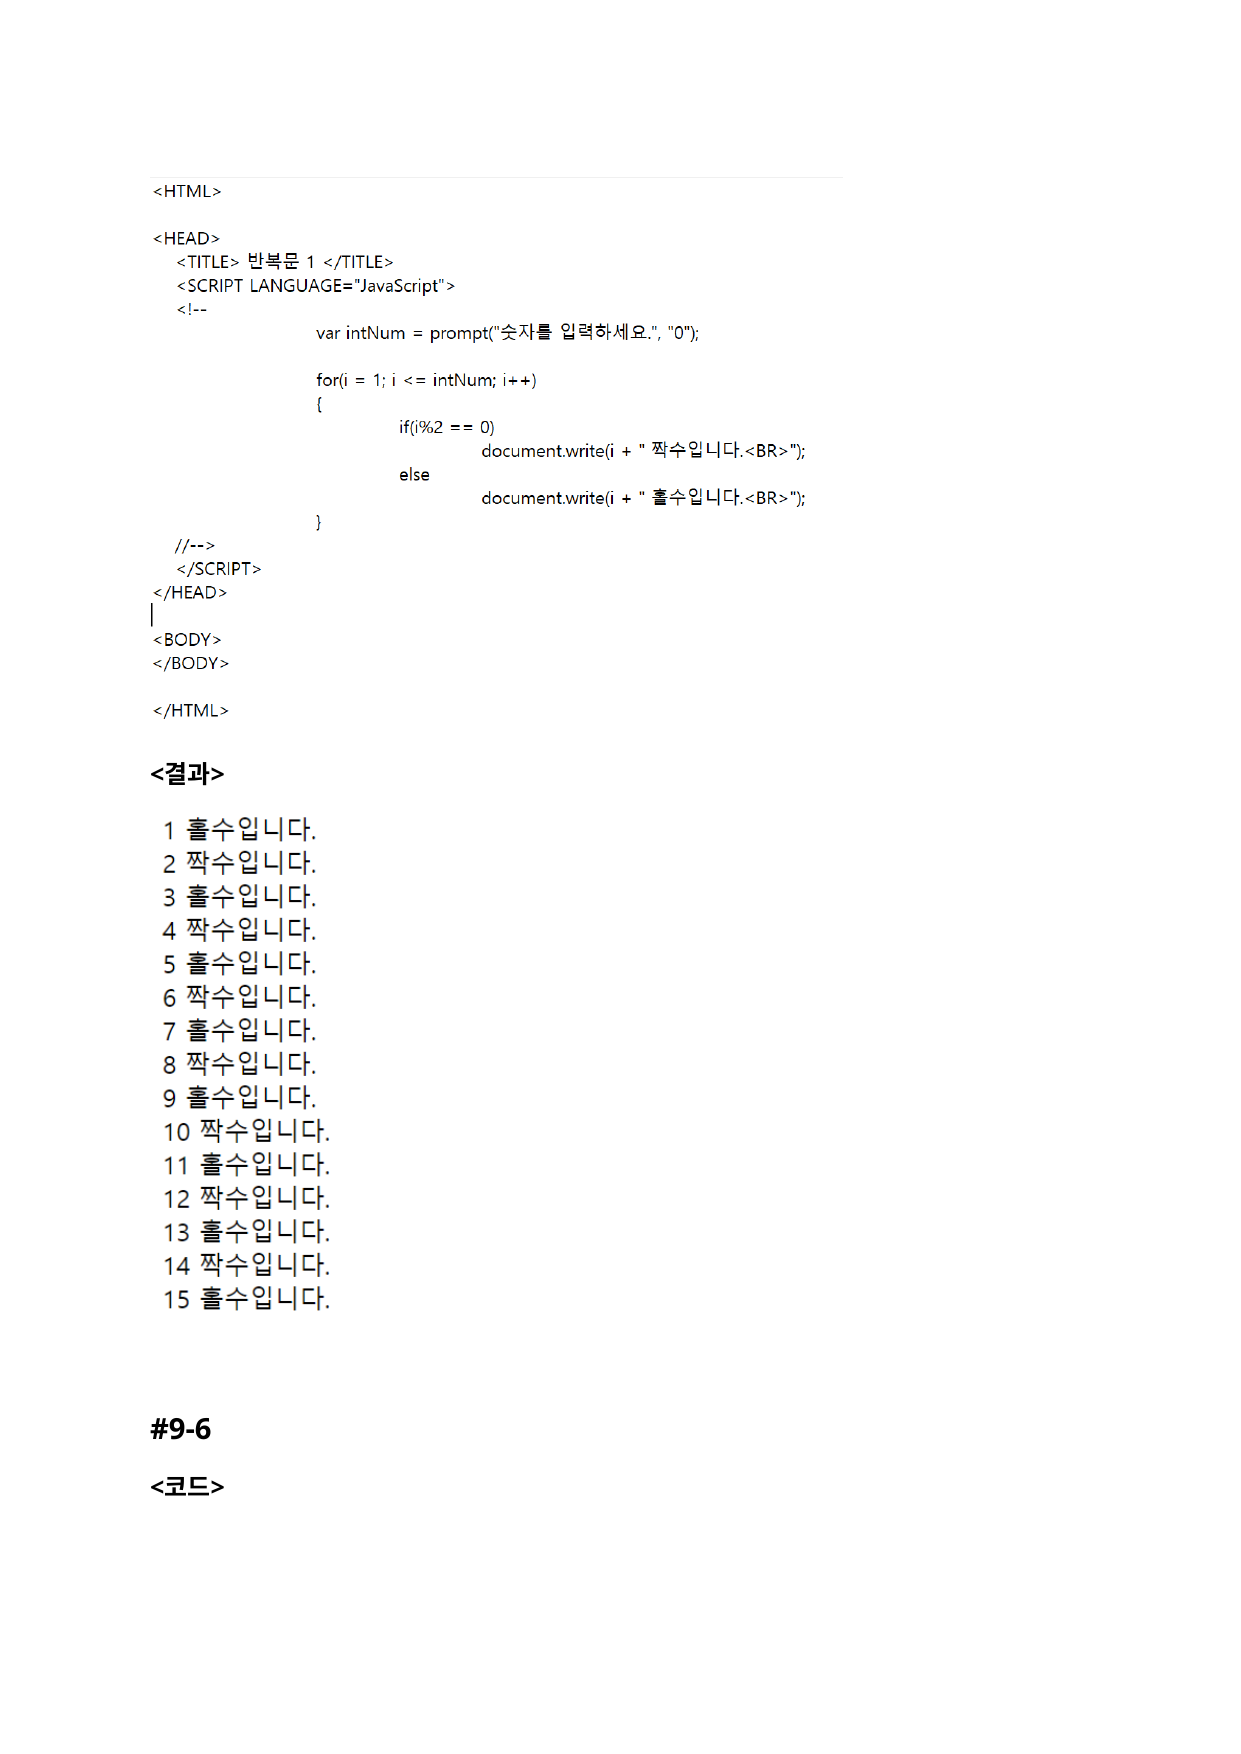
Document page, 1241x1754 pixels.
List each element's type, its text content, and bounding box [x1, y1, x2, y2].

text <결과> [150, 754, 1090, 791]
picture [150, 177, 843, 736]
picture [150, 810, 448, 1390]
text <코드> [150, 1467, 1090, 1504]
text #9-6 [150, 1408, 1090, 1448]
